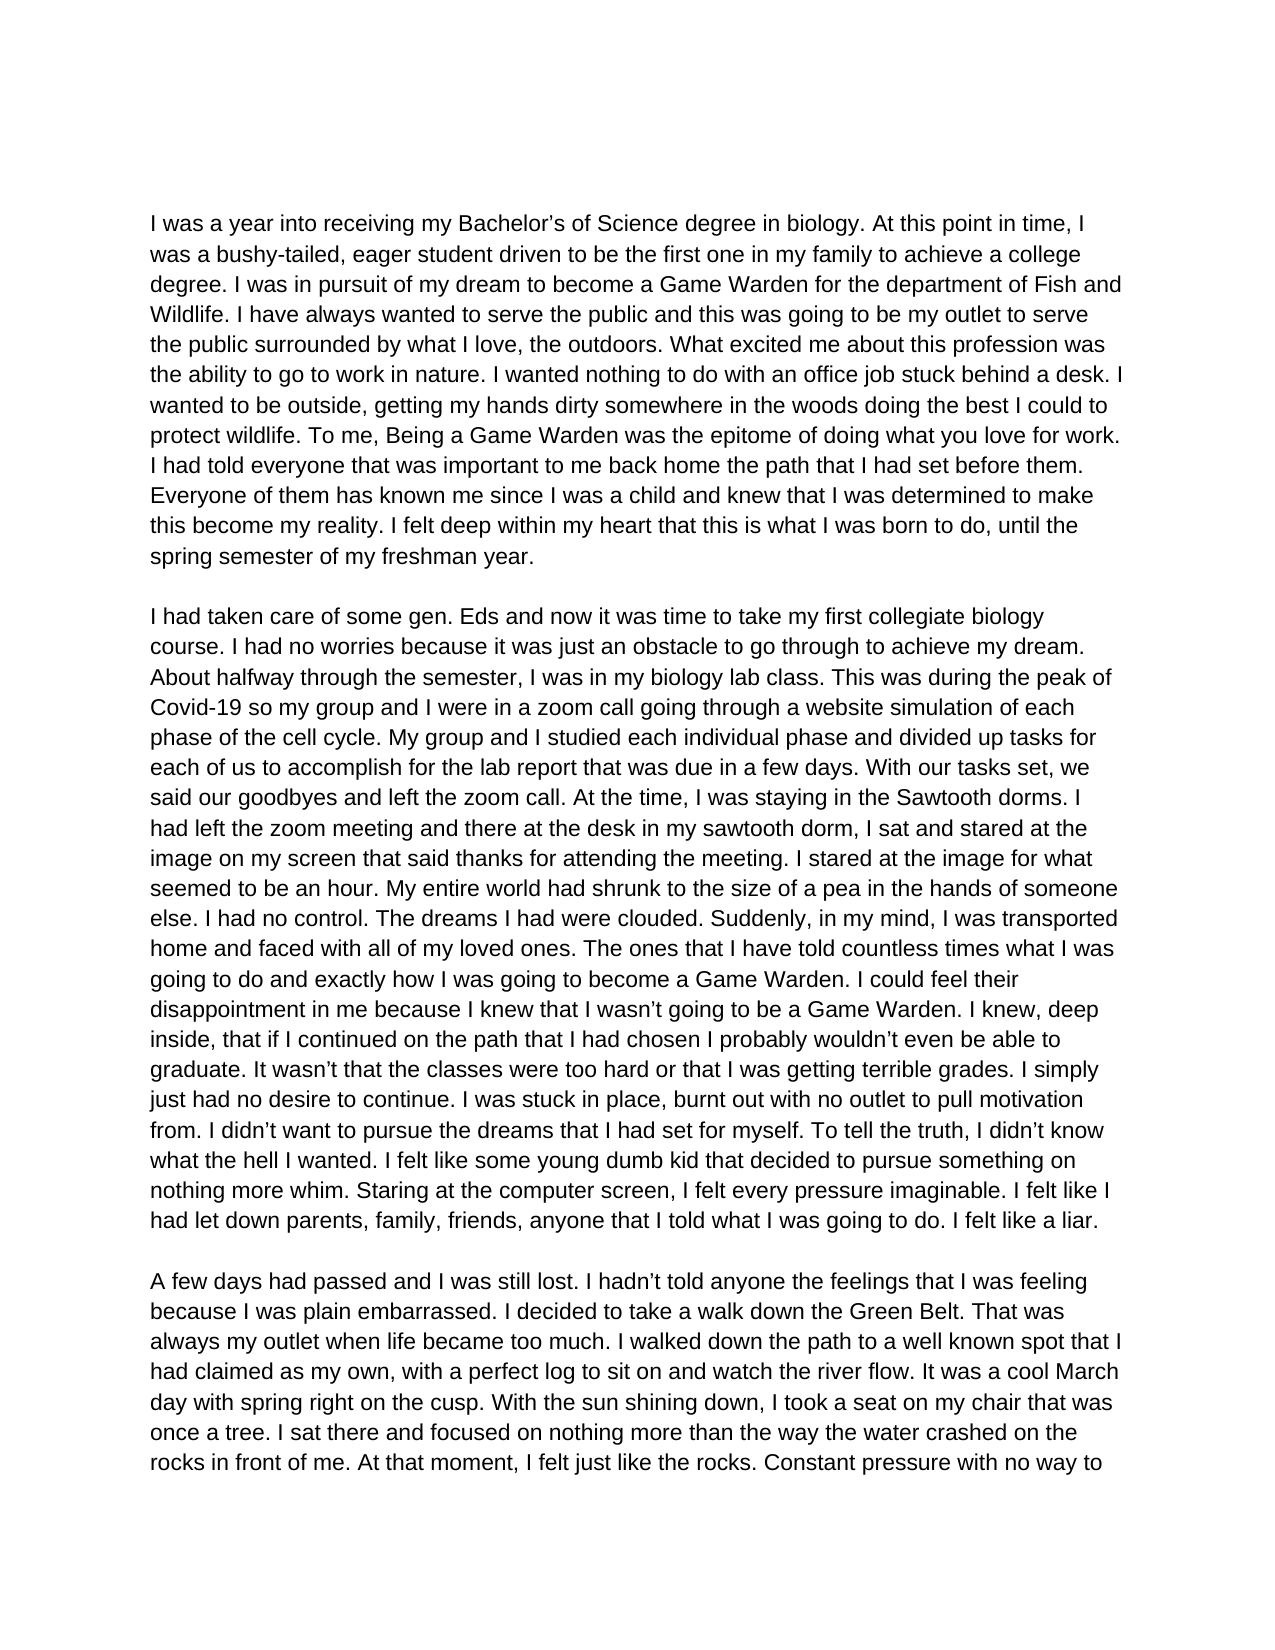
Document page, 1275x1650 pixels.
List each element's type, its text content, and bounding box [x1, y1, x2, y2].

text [150, 1268, 1125, 1475]
text I had taken care of some gen. Eds and now it was time to take my first collegiate biology course. I had no worries because it was just an obstacle to go through to achieve my dream. About halfway through the semester, I was in my biology lab class. This was during the peak of Covid-19 so my group and I were in a zoom call going through a website simulation of each phase of the cell cycle. My group and I studied each individual phase and divided up tasks for each of us to accomplish for the lab report that was due in a few days. With our tasks set, we said our goodbyes and left the zoom call. At the time, I was staying in the Sawtooth dorms. I had left the zoom meeting and there at the desk in my sawtooth dorm, I sat and stared at the image on my screen that said thanks for attending the meeting. I stared at the image for what seemed to be an hour. My entire world had shrunk to the size of a pea in the hands of someone else. I had no control. The dreams I had were clouded. Suddenly, in my mind, I was transported home and faced with all of my loved ones. The ones that I have told countless times what I was going to do and exactly how I was going to become a Game Warden. I could feel their disappointment in me because I knew that I wasn’t going to be a Game Warden. I knew, deep inside, that if I continued on the path that I had chosen I probably wouldn’t even be able to graduate. It wasn’t that the classes were too hard or that I was getting terrible grades. I simply just had no desire to continue. I was stuck in place, burnt out with no outlet to pull motivation from. I didn’t want to pursue the dreams that I had set for myself. To tell the truth, I didn’t know what the hell I wanted. I felt like some young dumb kid that decided to pursue something on nothing more whim. Staring at the computer screen, I felt every pressure imaginable. I felt like I had let down parents, family, friends, anyone that I told what I was going to do. I felt like a liar. [150, 603, 1125, 1234]
text I was a year into receiving my Bachelor’s of Science degree in biology. At this point in time, I was a bushy-tailed, eager student driven to be the first one in my family to achieve a college degree. I was in pursuit of my dream to become a Game Warden for the department of Fish and Wildlife. I have always wanted to serve the public and this was going to be my outlet to serve the public surrounded by what I love, the outdoors. What excited me about this profession was the ability to go to work in nature. I wanted nothing to do with an office job stuck behind a desk. I wanted to be outside, getting my hands dirty somewhere in the woods doing the best I could to protect wildlife. To me, Being a Game Warden was the epitome of doing what you love for work. I had told everyone that was important to me back home the path that I had set before them. Everyone of them has known me since I was a child and knew that I was determined to make this become my reality. I felt deep within my heart that this is what I was born to do, until the spring semester of my freshman year. [150, 210, 1125, 569]
